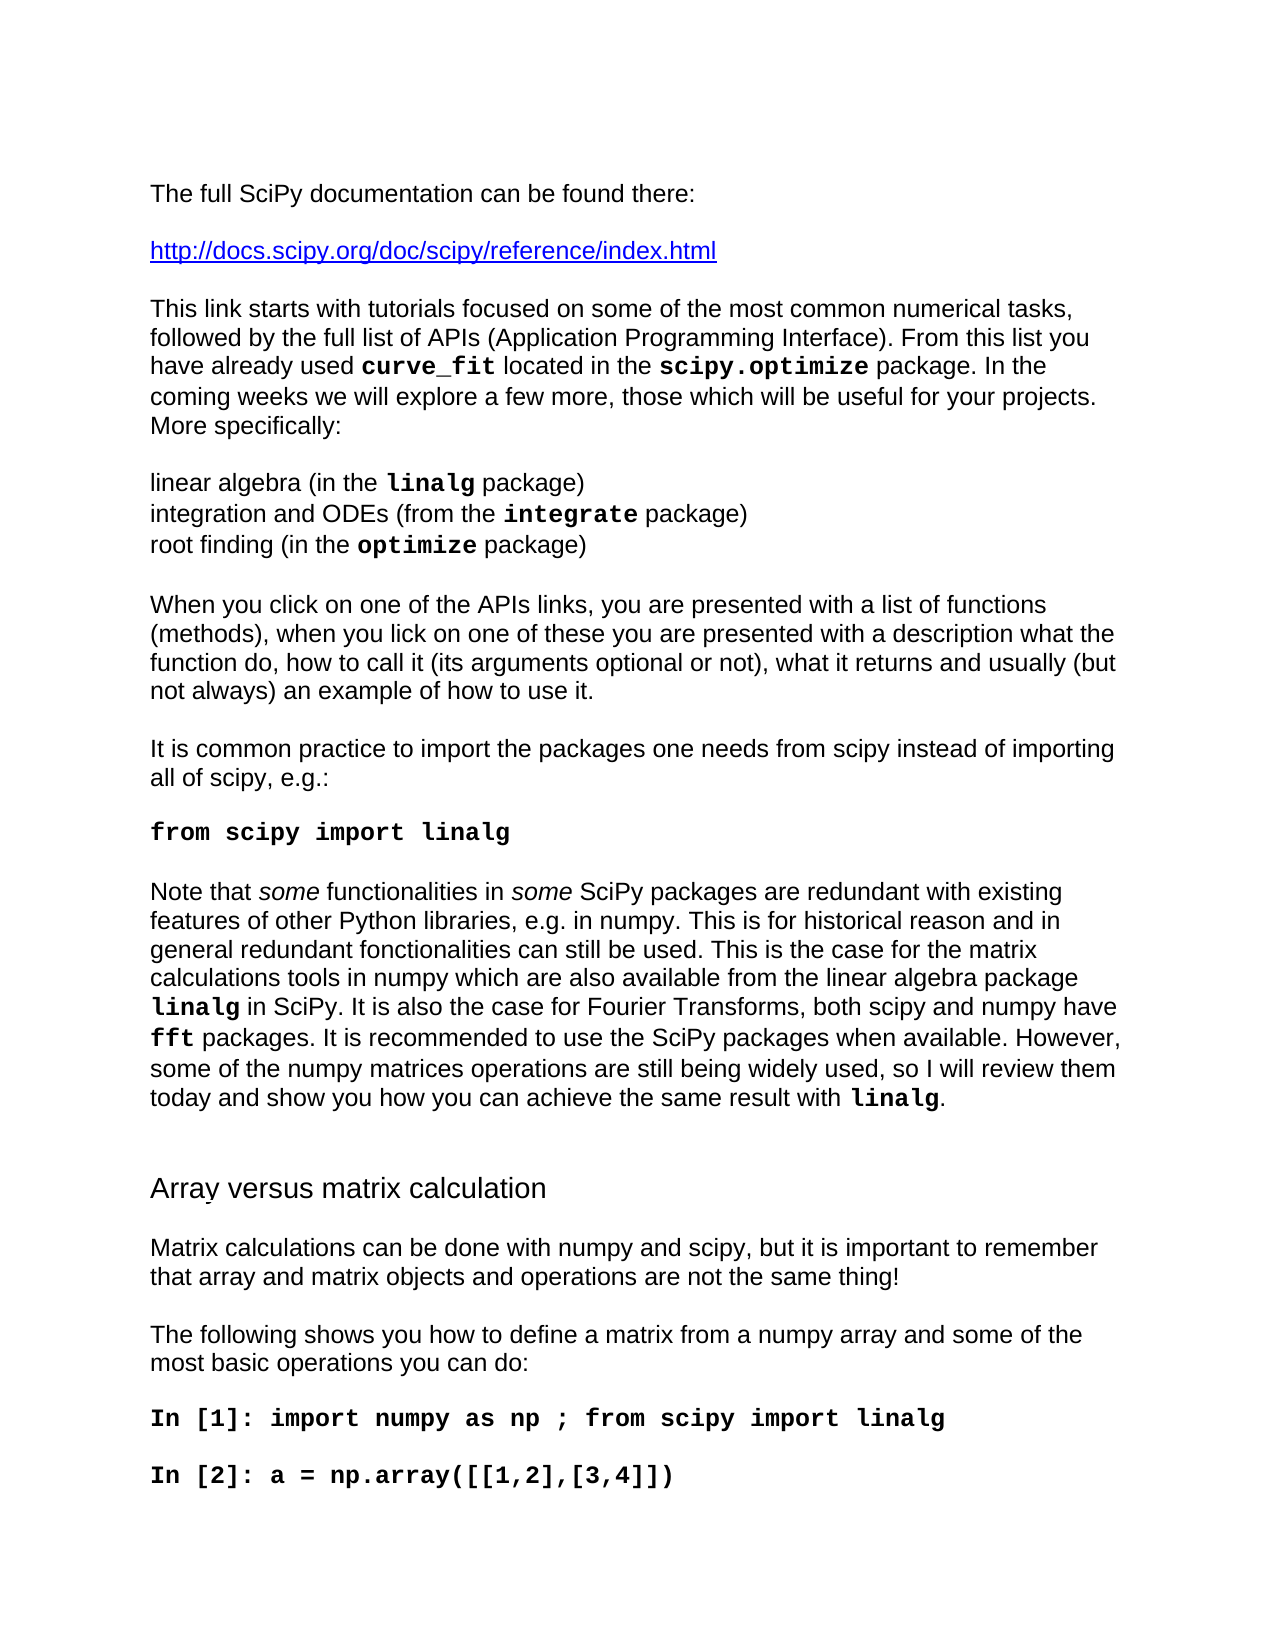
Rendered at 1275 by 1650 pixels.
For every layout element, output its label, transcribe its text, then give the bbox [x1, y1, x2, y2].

text linear algebra (in the linalg package) [150, 468, 1125, 499]
text from scipy import linalg [150, 820, 1125, 848]
text In [1]: import numpy as np ; from scipy import linalg [150, 1406, 1125, 1434]
text Note that some functionalities in some SciPy packages are redundant with existing features of other Python libraries, e.g. in numpy. This is for historical reason and in general redundant fonctionalities can still be used. This is the case for the matrix calculations tools in numpy which are also available from the linear algebra package linalg in SciPy. It is also the case for Fourier Transforms, both scipy and numpy have fft packages. It is recommended to use the SciPy packages when available. However, some of the numpy matrices operations are still being widely used, so I will review them today and show you how you can achieve the same result with linalg. [150, 877, 1125, 1114]
text The full SciPy documentation can be found there: [150, 179, 1125, 207]
text Array versus matrix calculation [150, 1171, 1125, 1205]
text In [2]: a = np.array([[1,2],[3,4]]) [150, 1463, 1125, 1491]
text This link starts with tutorials focused on some of the most common numerical tasks, followed by the full list of APIs (Application Programming Interface). From this list you have already used curve_fit located in the scipy.optimize package. In the coming weeks we will explore a few more, those which will be useful for your projects. More specifically: [150, 294, 1125, 440]
text integration and ODEs (from the integrate package) [150, 499, 1125, 530]
text It is common practice to import the packages one needs from scipy instead of importing all of scipy, e.g.: [150, 734, 1125, 791]
text http://docs.scipy.org/doc/scipy/reference/index.html [150, 236, 1125, 265]
text When you click on one of the APIs links, you are presented with a list of functions (methods), when you lick on one of these you are presented with a description what the function do, how to call it (its arguments optional or not), what it returns and usually (but not always) an example of how to use it. [150, 590, 1125, 705]
text The following shows you how to define a matrix from a numpy array and some of the most basic operations you can do: [150, 1320, 1125, 1377]
text root finding (in the optimize package) [150, 530, 1125, 561]
text Matrix calculations can be done with numpy and scipy, but it is important to remember that array and matrix objects and operations are not the same thing! [150, 1233, 1125, 1291]
